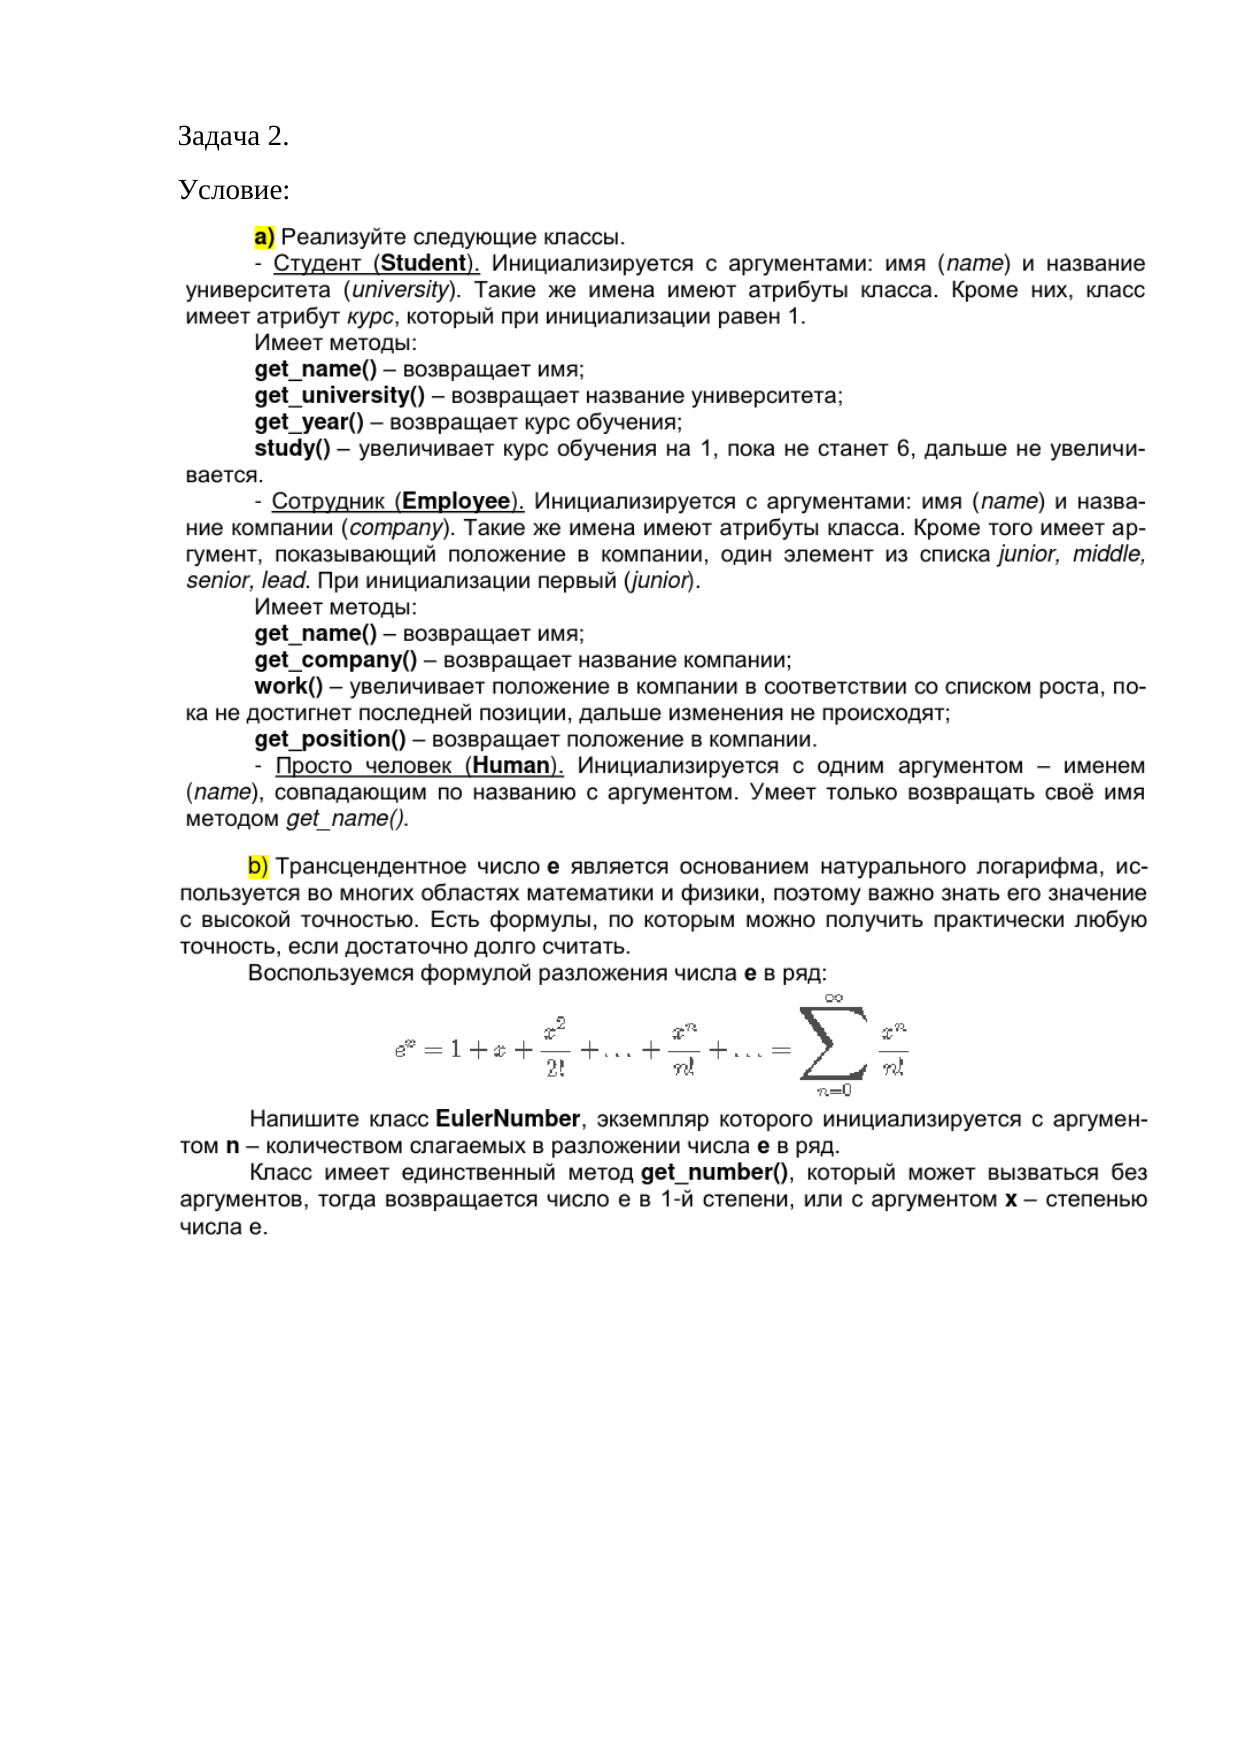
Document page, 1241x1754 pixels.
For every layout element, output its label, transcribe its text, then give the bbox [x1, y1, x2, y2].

picture [177, 226, 1152, 834]
picture [177, 855, 1152, 1239]
text Условие: [177, 172, 1152, 206]
text Задача 2. [177, 118, 1152, 152]
